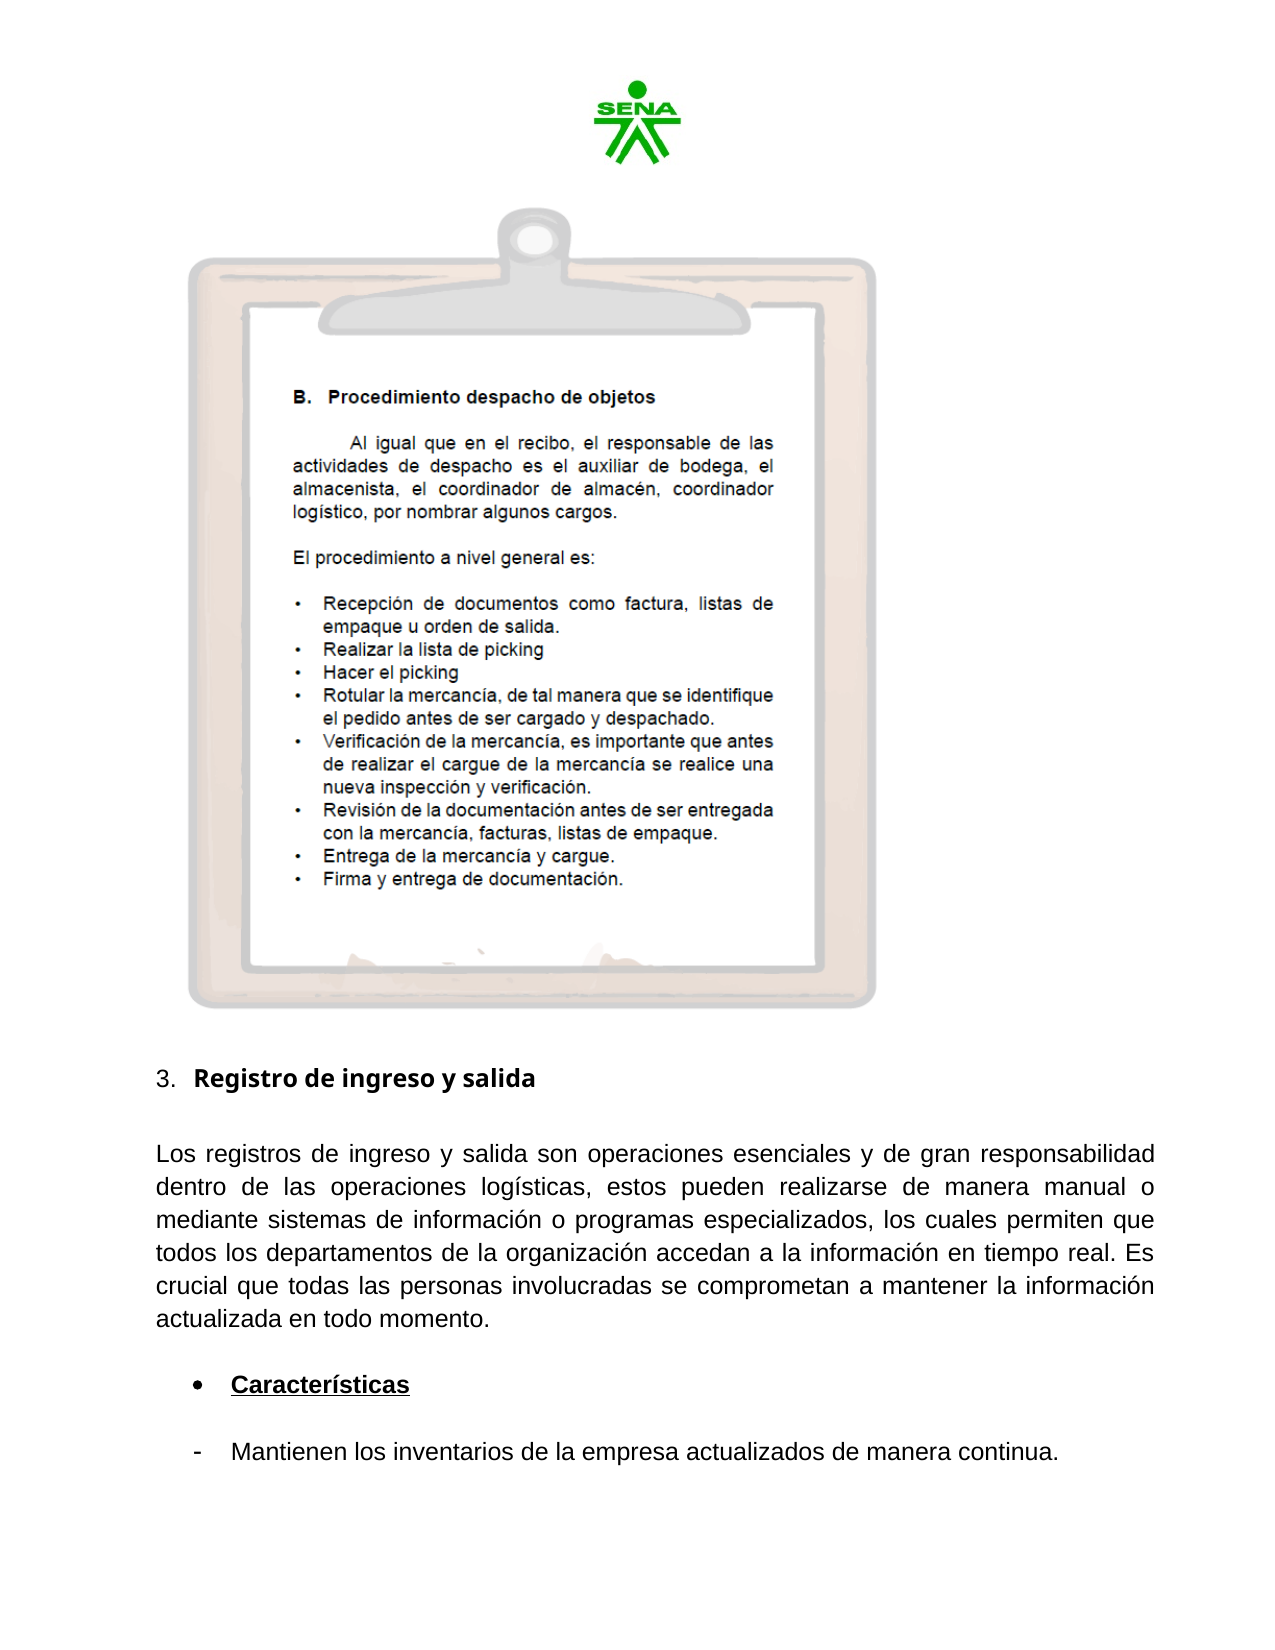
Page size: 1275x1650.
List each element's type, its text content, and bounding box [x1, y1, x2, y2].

text Los registros de ingreso y salida son operaciones esenciales y de gran responsabilidad dentro de las operaciones logísticas, estos pueden realizarse de manera manual o mediante sistemas de información o programas especializados, los cuales permiten que todos los departamentos de la organización accedan a la información en tiempo real. Es crucial que todas las personas involucradas se comprometan a mantener la información actualizada en todo momento. [156, 1139, 1157, 1333]
list Registro de ingreso y salida [156, 1061, 1157, 1095]
list Características [193, 1370, 1157, 1399]
picture [588, 75, 687, 172]
list Mantienen los inventarios de la empresa actualizados de manera continua. [193, 1436, 1157, 1465]
